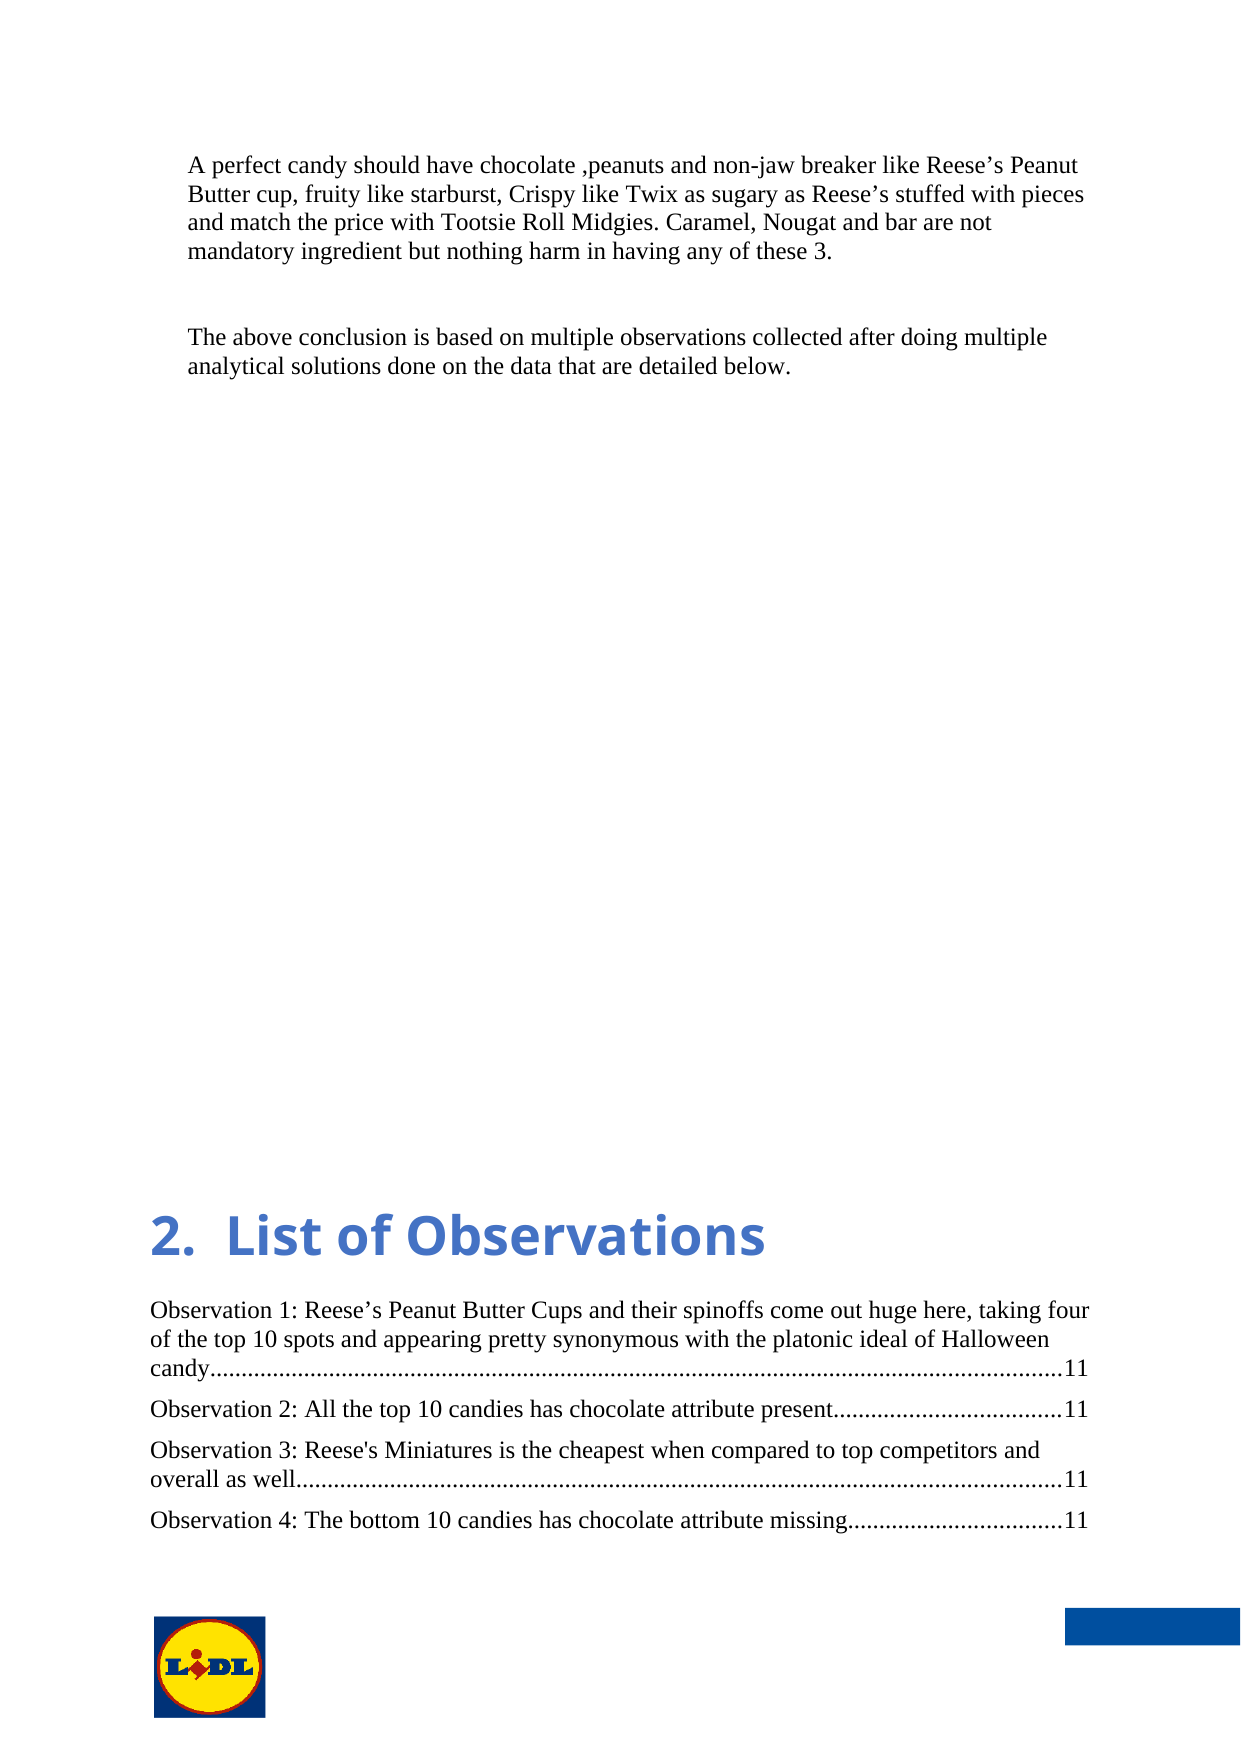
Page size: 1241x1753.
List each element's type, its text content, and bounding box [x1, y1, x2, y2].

picture [150, 1613, 268, 1720]
text A perfect candy should have chocolate ,peanuts and non-jaw breaker like Reese’s Peanut Butter cup, fruity like starburst, Crispy like Twix as sugary as Reese’s stuffed with pieces and match the price with Tootsie Roll Midgies. Caramel, Nougat and bar are not mandatory ingredient but nothing harm in having any of these 3. [187, 150, 1090, 265]
text Observation 4: The bottom 10 candies has chocolate attribute missing. 11 [150, 1505, 1090, 1534]
subtitle List of Observations [150, 1198, 1090, 1272]
text The above conclusion is based on multiple observations collected after doing multiple analytical solutions done on the data that are detailed below. [187, 322, 1090, 380]
text Observation 3: Reese's Miniatures is the cheapest when compared to top competitors and overall as well. 11 [150, 1435, 1090, 1493]
text Observation 2: All the top 10 candies has chocolate attribute present. 11 [150, 1394, 1090, 1423]
text Observation 1: Reese’s Peanut Butter Cups and their spinoffs come out huge here, taking four of the top 10 spots and appearing pretty synonymous with the platonic ideal of Halloween candy. 11 [150, 1295, 1090, 1381]
